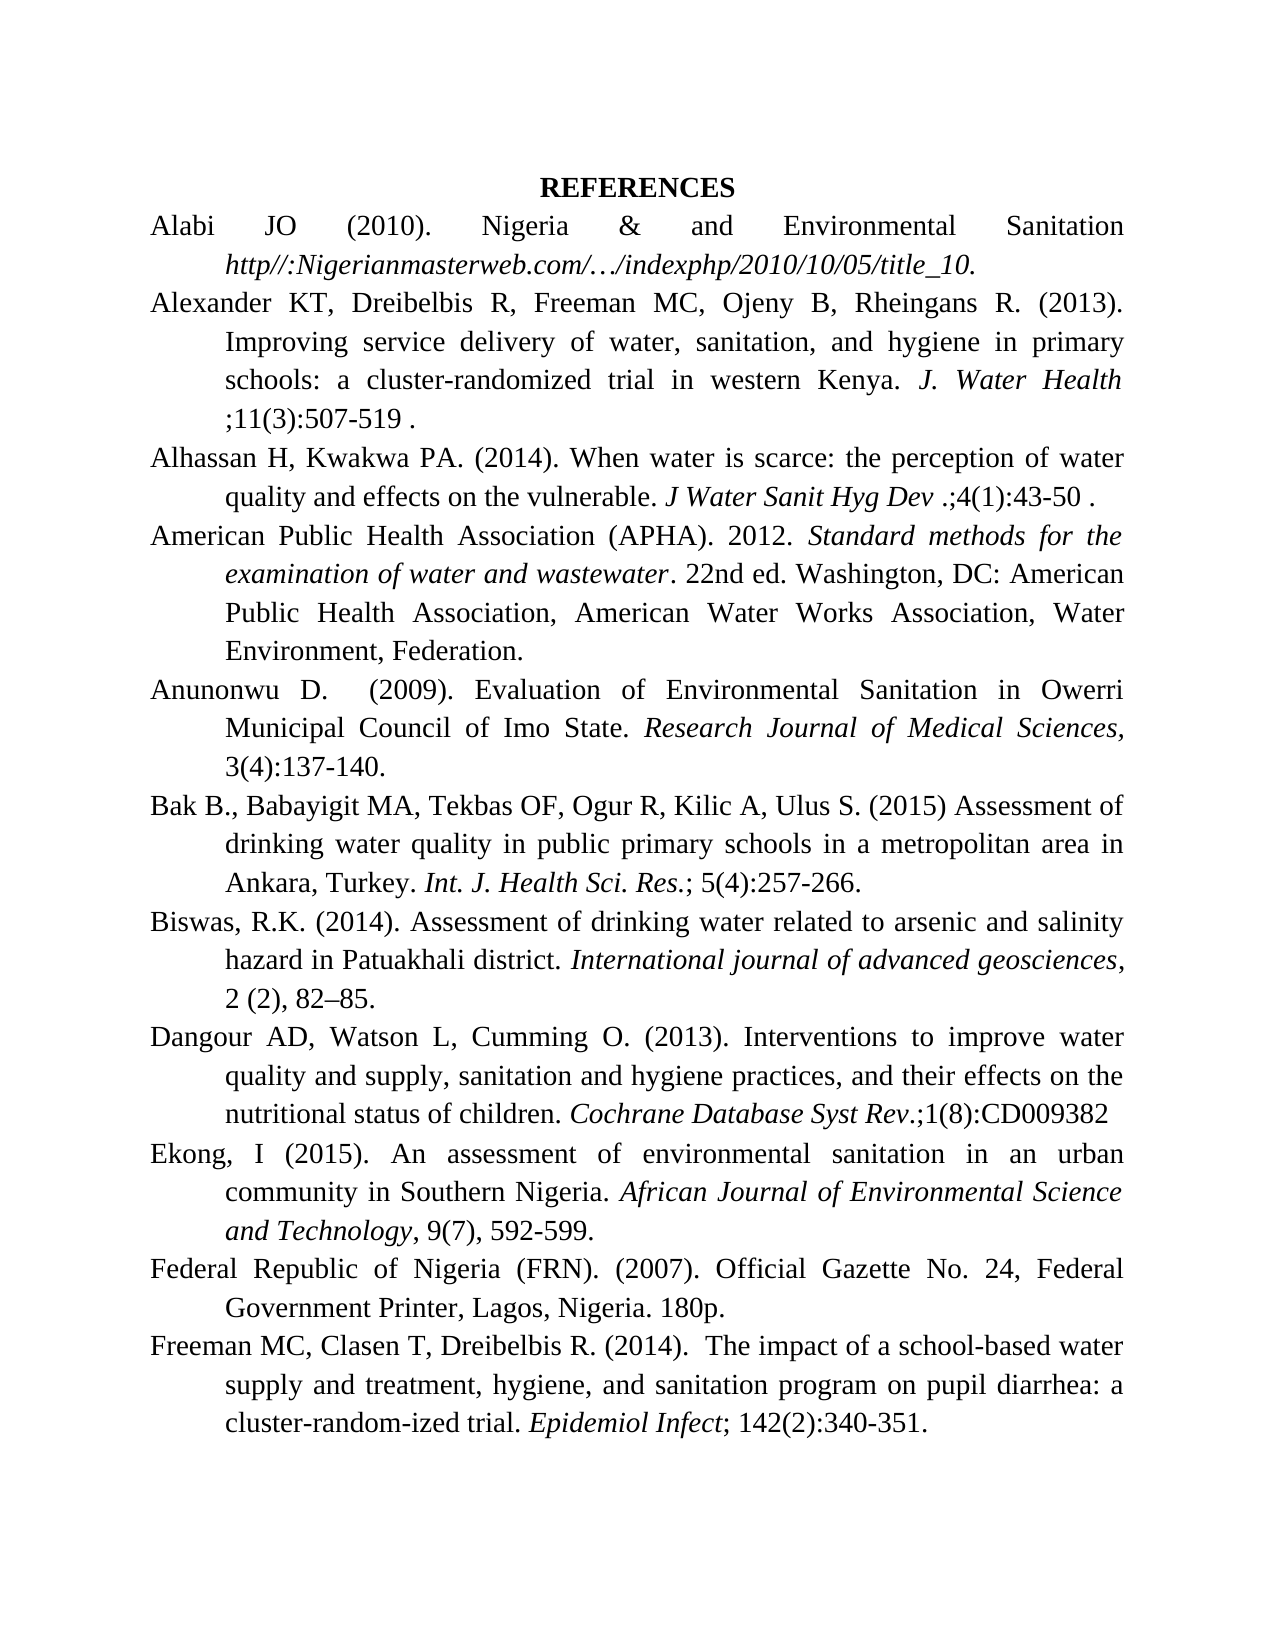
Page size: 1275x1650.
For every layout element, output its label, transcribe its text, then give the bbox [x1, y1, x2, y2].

text Alabi JO (2010). Nigeria & and Environmental Sanitation http//:Nigerianmasterweb.com/…/indexphp/2010/10/05/title_10. [150, 208, 1125, 280]
text Ekong, I (2015). An assessment of environmental sanitation in an urban community in Southern Nigeria. African Journal of Environmental Science and Technology, 9(7), 592-599. [150, 1136, 1125, 1246]
text American Public Health Association (APHA). 2012. Standard methods for the examination of water and wastewater. 22nd ed. Washington, DC: American Public Health Association, American Water Works Association, Water Environment, Federation. [150, 518, 1125, 667]
text Dangour AD, Watson L, Cumming O. (2013). Interventions to improve water quality and supply, sanitation and hygiene practices, and their effects on the nutritional status of children. Cochrane Database Syst Rev.;1(8):CD009382 [150, 1019, 1125, 1130]
text Alexander KT, Dreibelbis R, Freeman MC, Ojeny B, Rheingans R. (2013). Improving service delivery of water, sanitation, and hygiene in primary schools: a cluster-randomized trial in western Kenya. J. Water Health ;11(3):507-519 . [150, 285, 1125, 434]
text Federal Republic of Nigeria (FRN). (2007). Official Gazette No. 24, Federal Government Printer, Lagos, Nigeria. 180p. [150, 1251, 1125, 1323]
text Bak B., Babayigit MA, Tekbas OF, Ogur R, Kilic A, Ulus S. (2015) Assessment of drinking water quality in public primary schools in a metropolitan area in Ankara, Turkey. Int. J. Health Sci. Res.; 5(4):257-266. [150, 788, 1125, 898]
text Freeman MC, Clasen T, Dreibelbis R. (2014). The impact of a school-based water supply and treatment, hygiene, and sanitation program on pupil diarrhea: a cluster-random-ized trial. Epidemiol Infect; 142(2):340-351. [150, 1328, 1125, 1439]
text Anunonwu D. (2009). Evaluation of Environmental Sanitation in Owerri Municipal Council of Imo State. Research Journal of Medical Sciences, 3(4):137-140. [150, 672, 1125, 783]
text Alhassan H, Kwakwa PA. (2014). When water is scarce: the perception of water quality and effects on the vulnerable. J Water Sanit Hyg Dev .;4(1):43-50 . [150, 440, 1125, 512]
text Biswas, R.K. (2014). Assessment of drinking water related to arsenic and salinity hazard in Patuakhali district. International journal of advanced geosciences, 2 (2), 82–85. [150, 904, 1125, 1014]
text REFERENCES [150, 170, 1125, 203]
